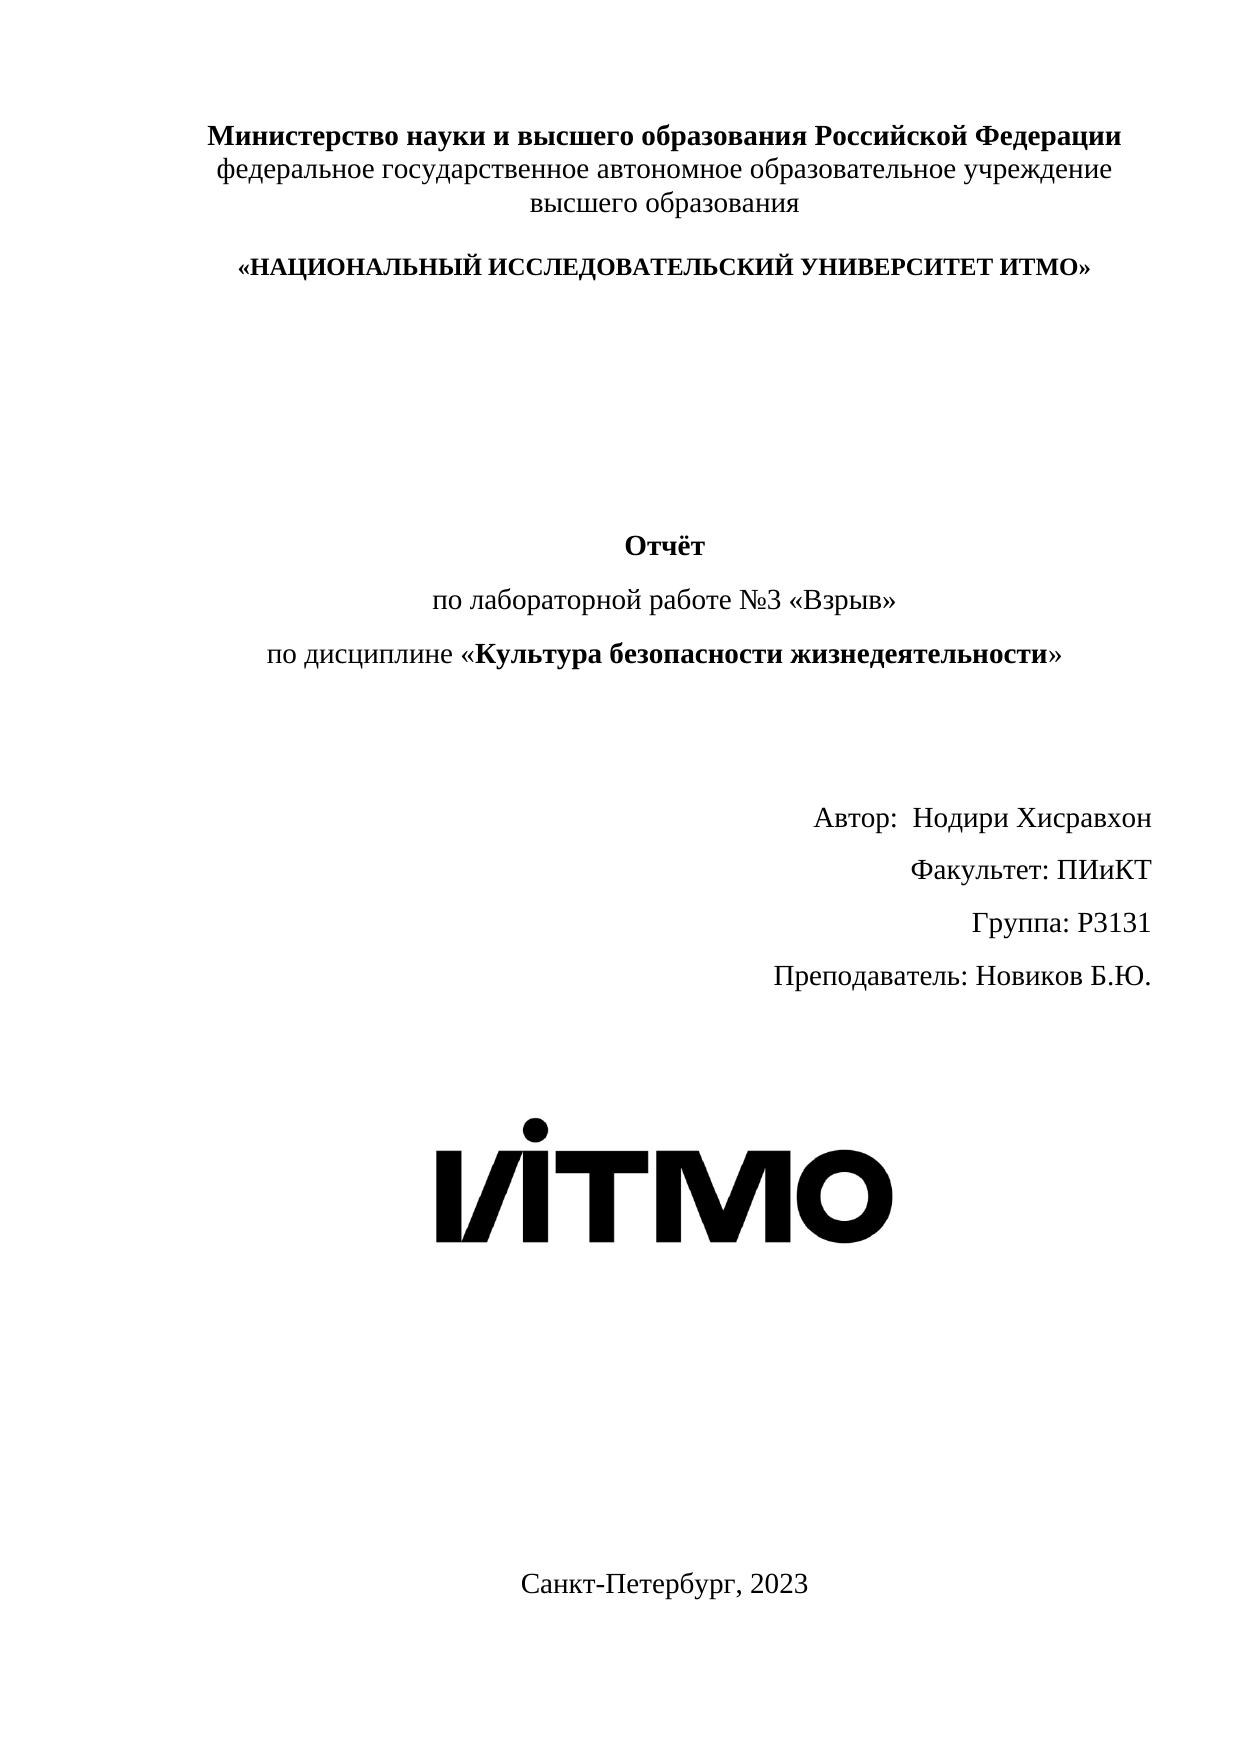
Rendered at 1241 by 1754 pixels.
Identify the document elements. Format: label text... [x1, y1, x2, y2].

text Санкт-Петербург, 2023 [177, 1566, 1152, 1600]
text Министерство науки и высшего образования Российской Федерации [177, 118, 1152, 152]
text высшего образования [177, 185, 1152, 219]
picture [414, 1081, 914, 1279]
text по дисциплине «Культура безопасности жизнедеятельности» [177, 637, 1152, 670]
text Автор: Нодири Хисравхон [177, 800, 1152, 833]
text «НАЦИОНАЛЬНЫЙ ИССЛЕДОВАТЕЛЬСКИЙ УНИВЕРСИТЕТ ИТМО» [177, 252, 1152, 281]
text Отчёт [177, 528, 1152, 561]
text Преподаватель: Новиков Б.Ю. [177, 958, 1152, 991]
text федеральное государственное автономное образовательное учреждение [177, 152, 1152, 185]
text Группа: P3131 [177, 905, 1152, 939]
text по лабораторной работе №3 «Взрыв» [177, 582, 1152, 616]
text Факультет: ПИиКТ [177, 852, 1152, 886]
